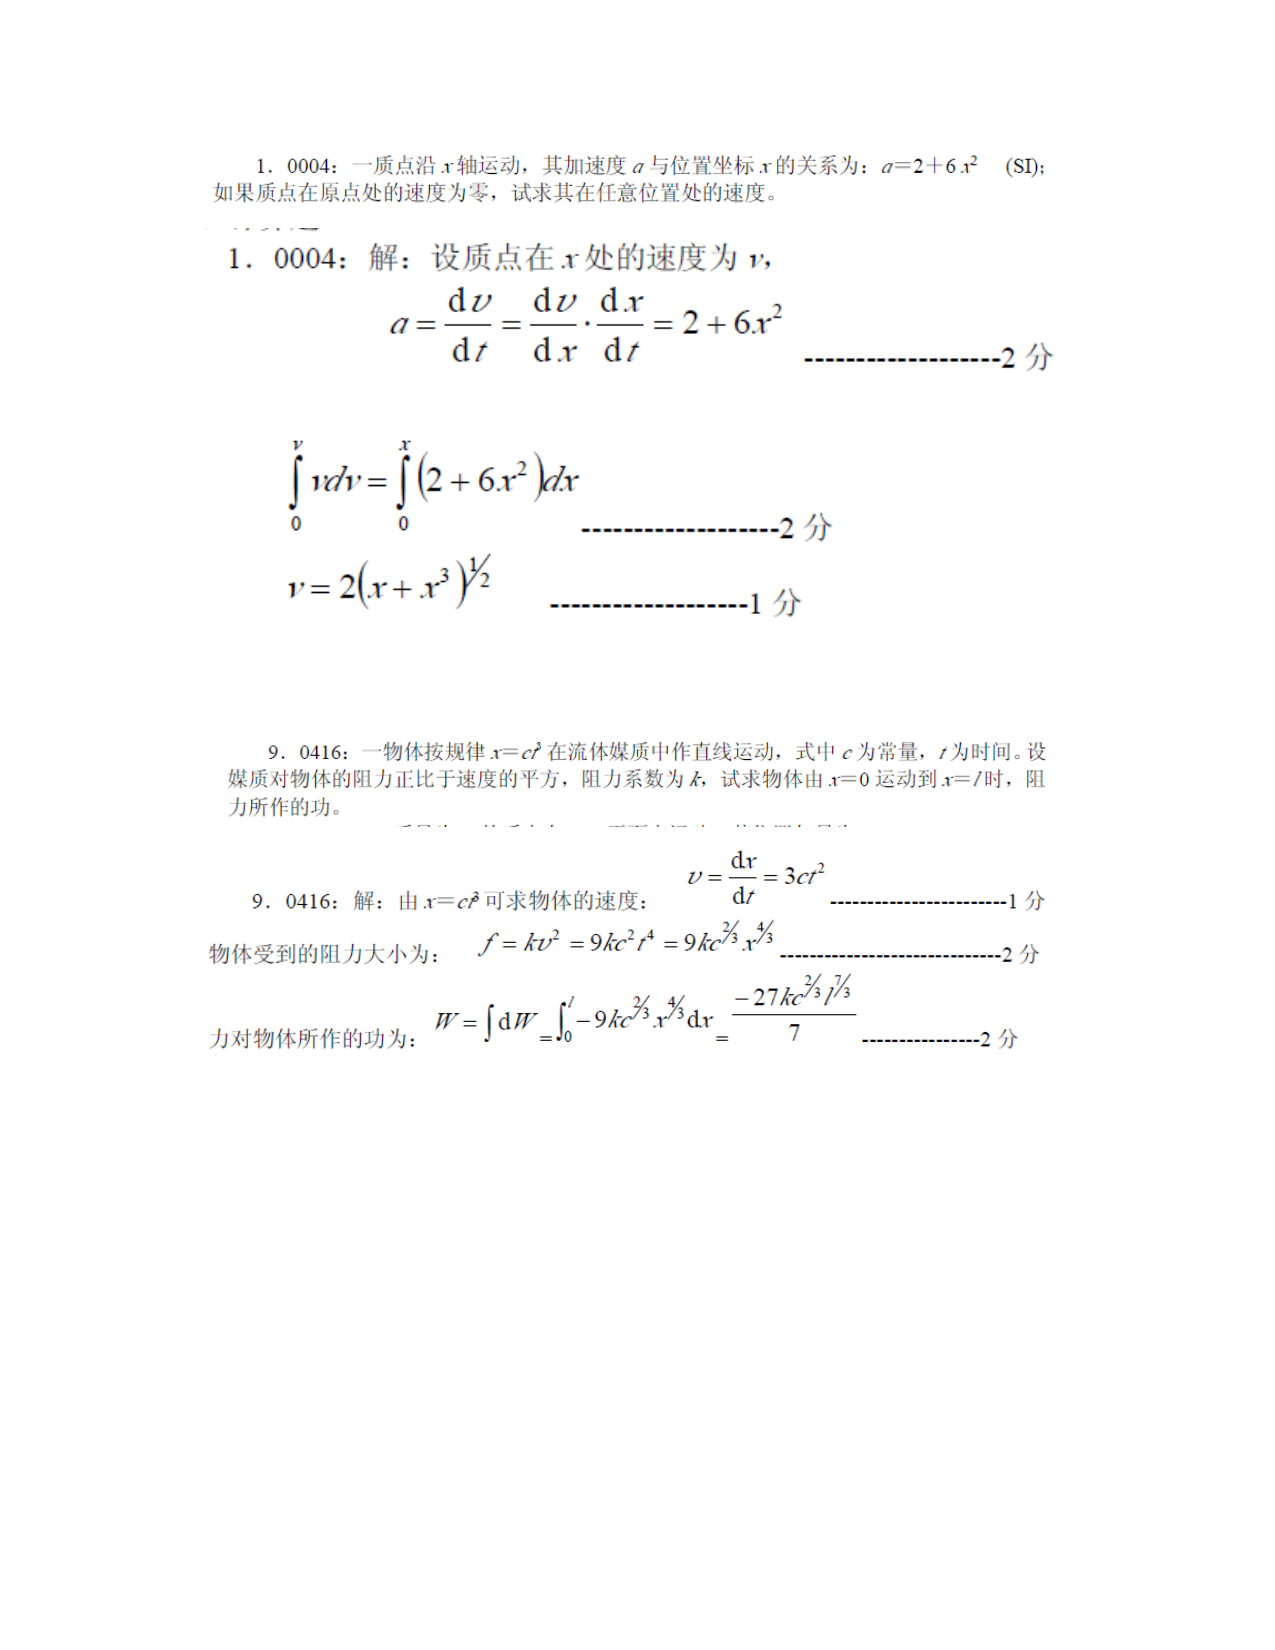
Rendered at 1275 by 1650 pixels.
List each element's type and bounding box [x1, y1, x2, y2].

picture [187, 408, 935, 625]
picture [187, 150, 1088, 210]
picture [187, 737, 1088, 827]
picture [187, 228, 1088, 407]
picture [187, 845, 1088, 1081]
